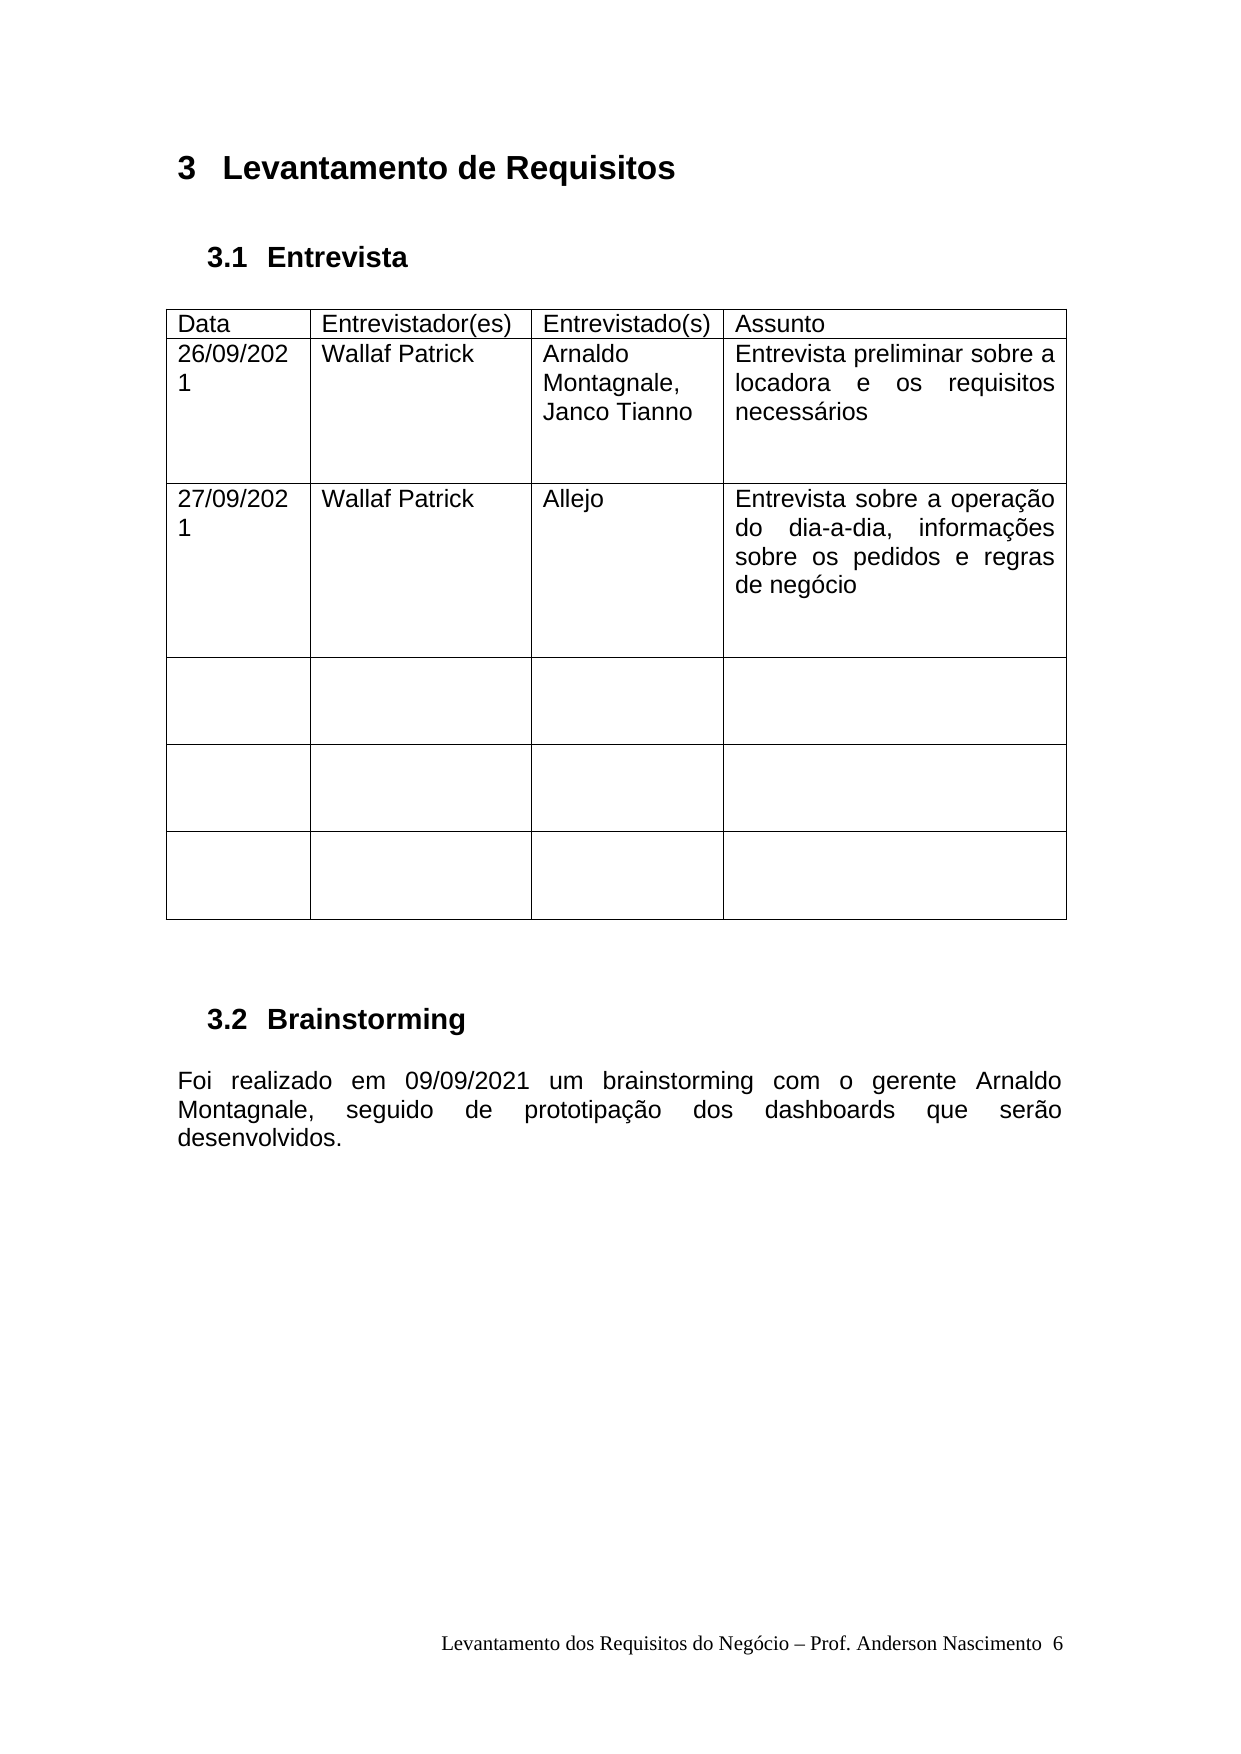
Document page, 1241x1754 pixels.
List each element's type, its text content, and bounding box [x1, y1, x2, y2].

text Foi realizado em 09/09/2021 um brainstorming com o gerente Arnaldo Montagnale, seguido de prototipação dos dashboards que serão desenvolvidos. [177, 1066, 1063, 1152]
table_cell [167, 745, 310, 831]
table_cell 26/09/2021 [167, 339, 310, 483]
table_cell [311, 745, 531, 831]
table_cell Wallaf Patrick [311, 484, 531, 657]
table_header Entrevistado(s) [532, 310, 723, 338]
table_cell Entrevista sobre a operação do dia-a-dia, informações sobre os pedidos e regras de negócio [724, 484, 1066, 657]
table_cell [724, 658, 1066, 744]
subtitle Brainstorming [207, 1002, 1063, 1036]
table_cell [167, 658, 310, 744]
table_cell Arnaldo Montagnale, Janco Tianno [532, 339, 723, 483]
table_cell [724, 745, 1066, 831]
table_header Data [167, 310, 310, 338]
table_cell Wallaf Patrick [311, 339, 531, 483]
subtitle Entrevista [207, 240, 1063, 273]
table_cell Allejo [532, 484, 723, 657]
table_cell [167, 832, 310, 918]
table_cell [532, 745, 723, 831]
subtitle Levantamento de Requisitos [177, 148, 1063, 186]
table_cell [724, 832, 1066, 918]
table_cell [311, 832, 531, 918]
table_header Assunto [724, 310, 1066, 338]
table_cell [311, 658, 531, 744]
table_cell Entrevista preliminar sobre a locadora e os requisitos necessários [724, 339, 1066, 483]
table_cell [532, 832, 723, 918]
table_header Entrevistador(es) [311, 310, 531, 338]
table_cell 27/09/2021 [167, 484, 310, 657]
table_cell [532, 658, 723, 744]
